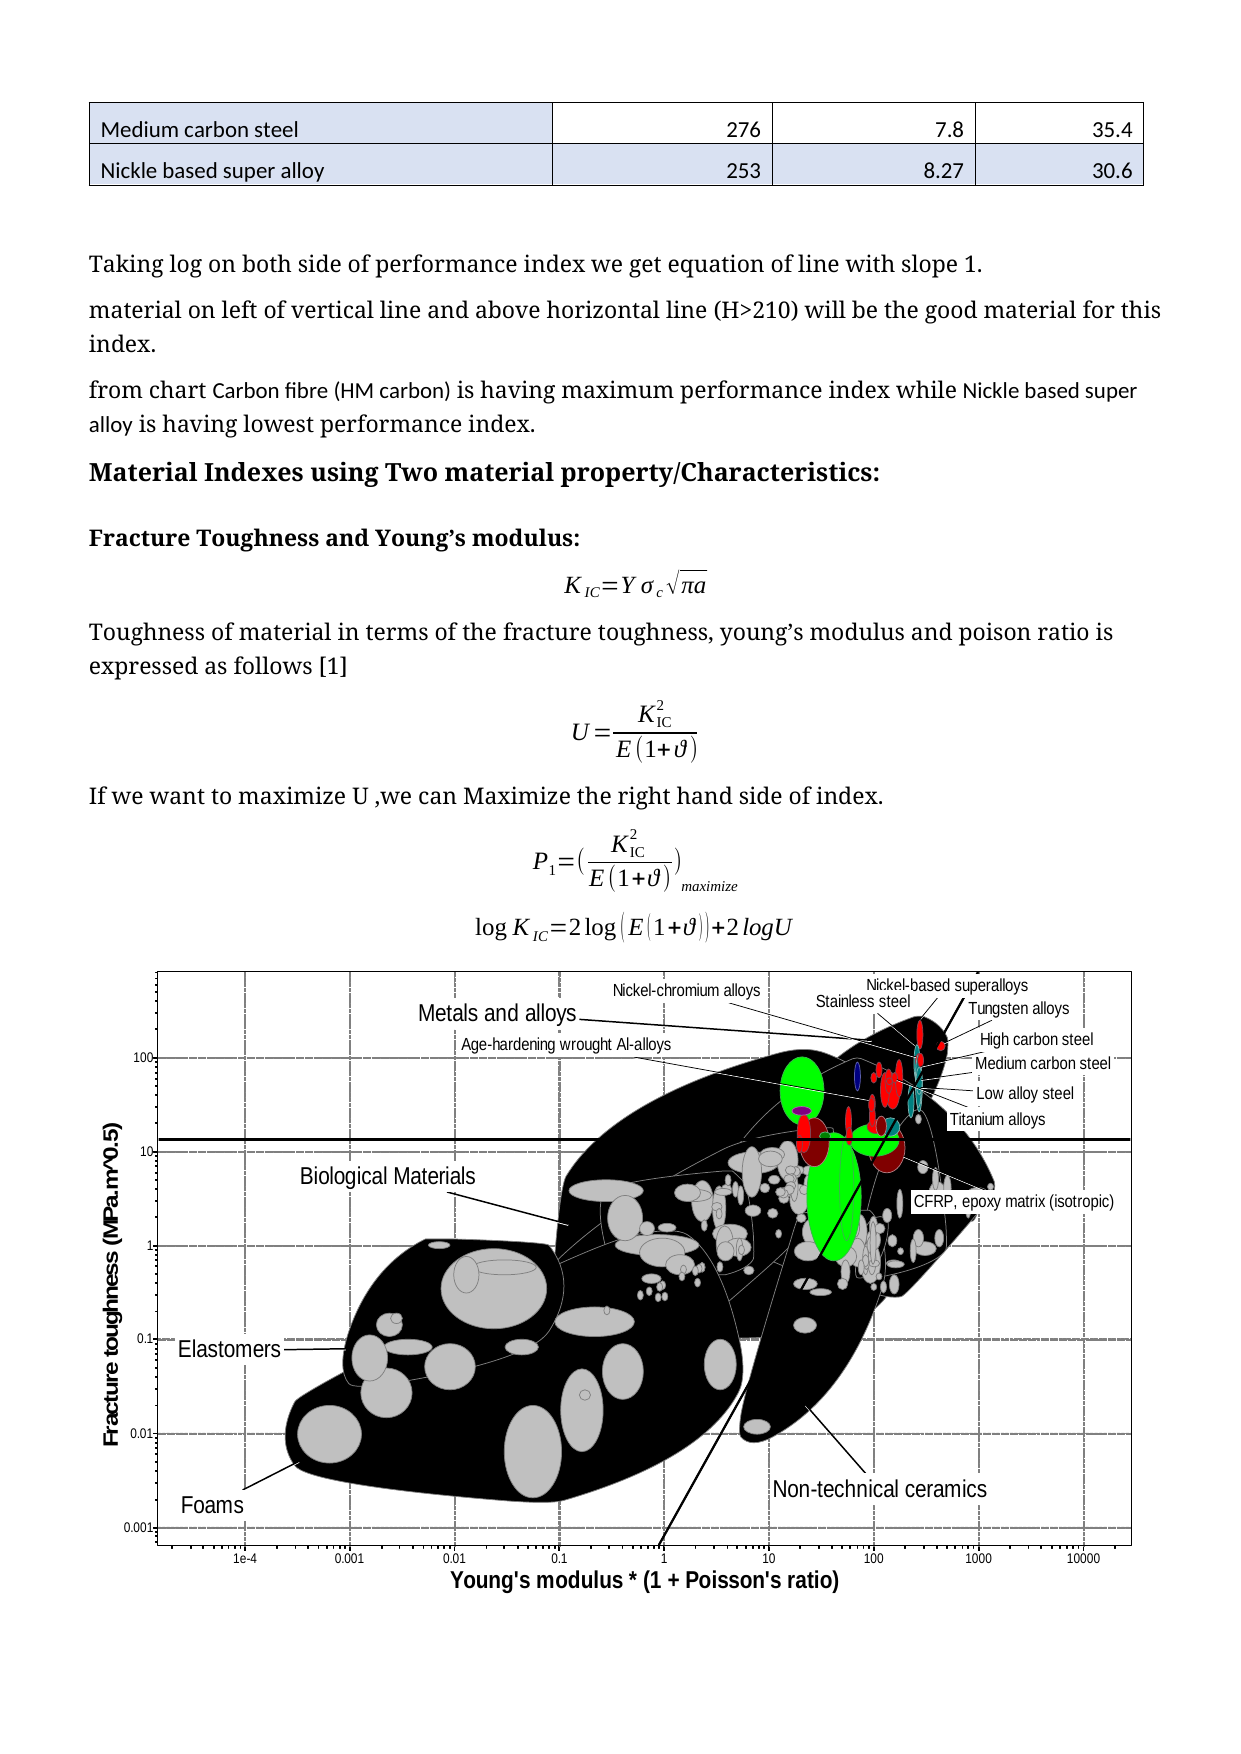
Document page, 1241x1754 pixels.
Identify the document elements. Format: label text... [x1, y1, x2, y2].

table_cell 30.6 [976, 144, 1143, 184]
table_cell 7.8 [773, 103, 975, 143]
table_cell 276 [553, 103, 772, 143]
text Material Indexes using Two material property/Characteristics: [89, 454, 1181, 488]
text If we want to maximize U ,we can Maximize the right hand side of index. [89, 779, 1181, 811]
text Fracture Toughness and Young’s modulus: [89, 522, 1181, 553]
table_cell 8.27 [773, 144, 975, 184]
text Taking log on both side of performance index we get equation of line with slope 1. [89, 248, 1181, 279]
table_cell Nickle based super alloy [90, 144, 552, 184]
table_cell 35.4 [976, 103, 1143, 143]
text Toughness of material in terms of the fracture toughness, young’s modulus and poison ratio is expressed as follows [1] [89, 616, 1181, 681]
text material on left of vertical line and above horizontal line (H>210) will be the good material for this index. [89, 294, 1181, 359]
table_cell 253 [553, 144, 772, 184]
table_cell Medium carbon steel [90, 103, 552, 143]
text from chart Carbon fibre (HM carbon) is having maximum performance index while Nickle based super alloy is having lowest performance index. [89, 374, 1181, 439]
